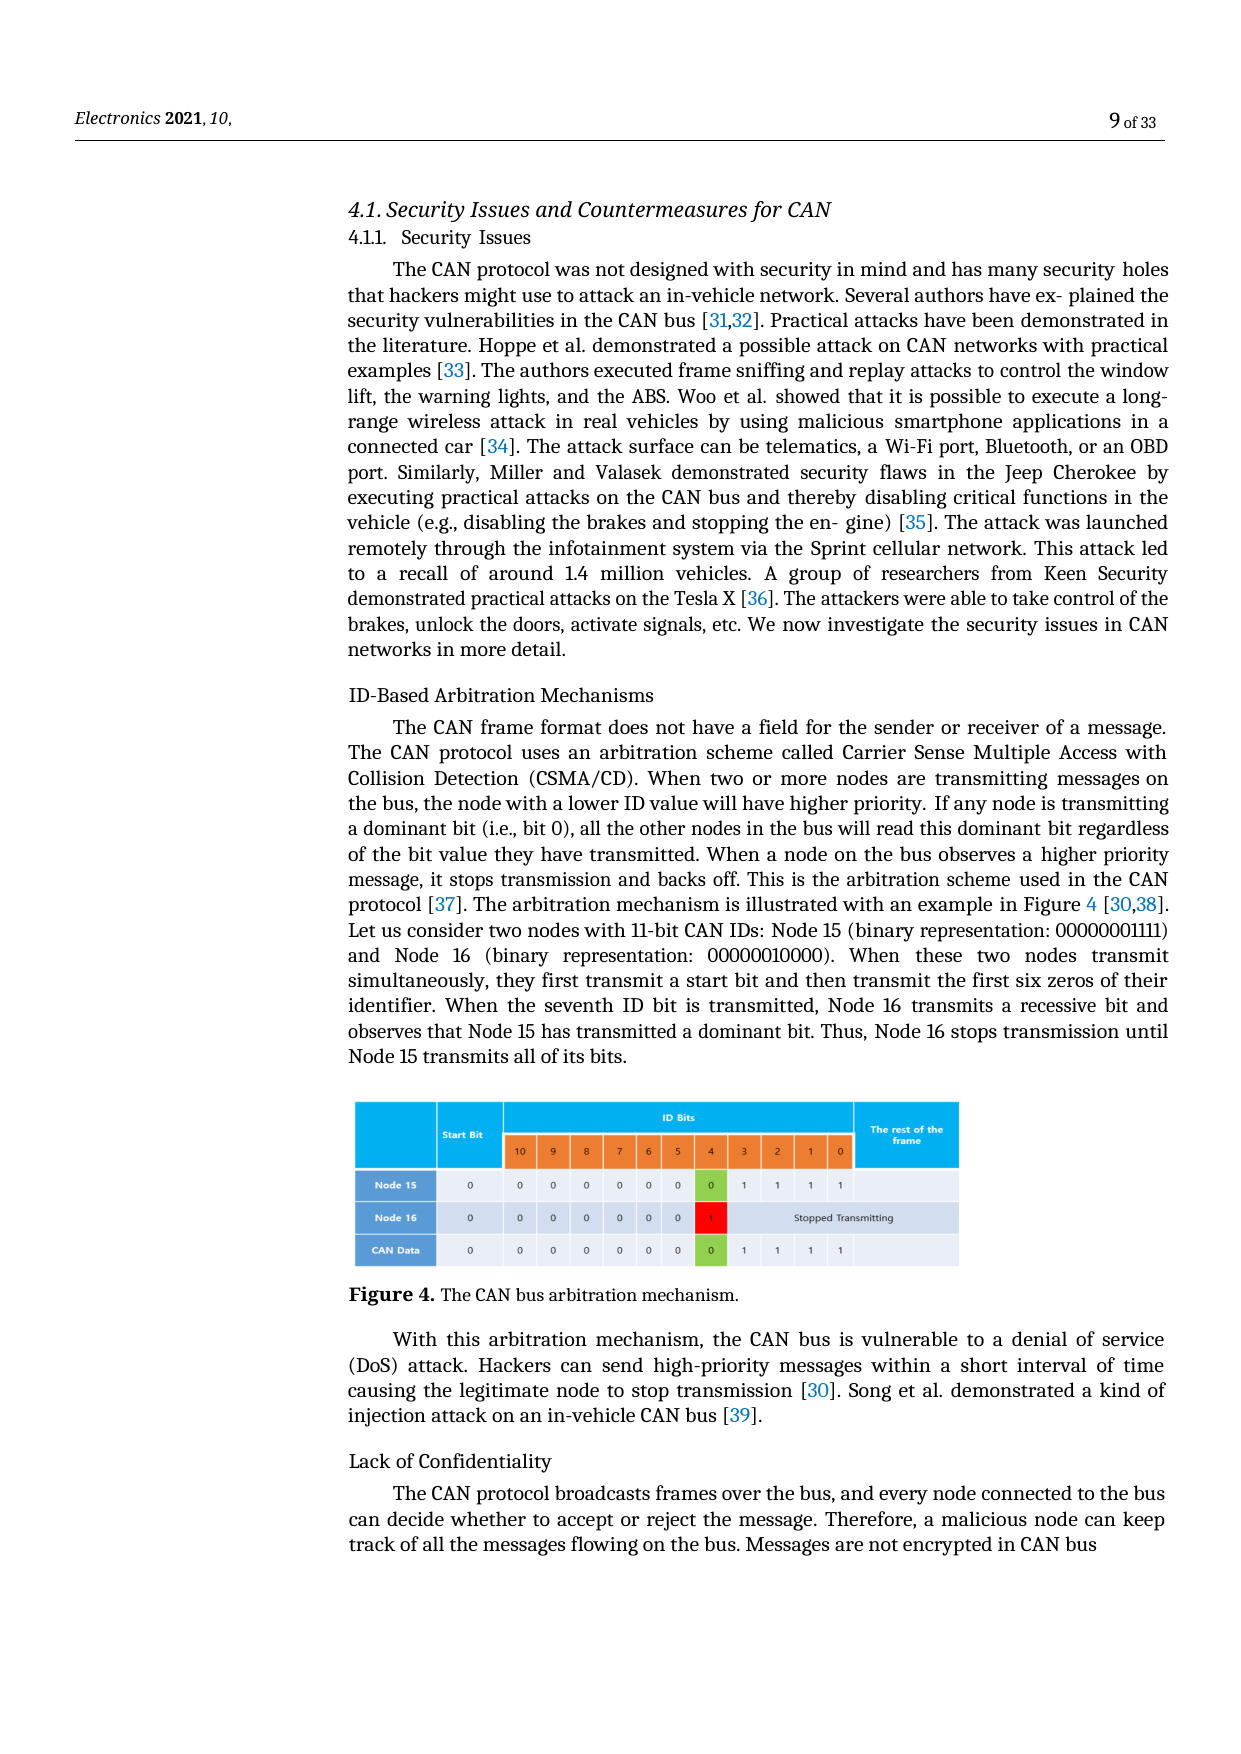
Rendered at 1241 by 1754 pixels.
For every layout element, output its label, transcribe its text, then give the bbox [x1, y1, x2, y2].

text ID-Based Arbitration Mechanisms [348, 684, 1180, 708]
text With this arbitration mechanism, the CAN bus is vulnerable to a denial of service (DoS) attack. Hackers can send high-priority messages within a short interval of time causing the legitimate node to stop transmission [30]. Song et al. demonstrated a kind of injection attack on an in-vehicle CAN bus [39]. [348, 1328, 1166, 1428]
list Security Issues [348, 226, 1180, 250]
picture [354, 1101, 960, 1267]
text The CAN protocol broadcasts frames over the bus, and every node connected to the bus can decide whether to accept or reject the message. Therefore, a malicious node can keep track of all the messages flowing on the bus. Messages are not encrypted in CAN bus [348, 1482, 1166, 1556]
text Lack of Confidentiality [348, 1450, 1180, 1474]
text The CAN frame format does not have a field for the sender or receiver of a message. The CAN protocol uses an arbitration scheme called Carrier Sense Multiple Access with Collision Detection (CSMA/CD). When two or more nodes are transmitting messages on the bus, the node with a lower ID value will have higher priority. If any node is transmitting a dominant bit (i.e., bit 0), all the other nodes in the bus will read this dominant bit regardless of the bit value they have transmitted. When a node on the bus observes a higher priority message, it stops transmission and backs off. This is the arbitration scheme used in the CAN protocol [37]. The arbitration mechanism is illustrated with an example in Figure 4 [30,38]. Let us consider two nodes with 11-bit CAN IDs: Node 15 (binary representation: 00000001111) and Node 16 (binary representation: 00000010000). When these two nodes transmit simultaneously, they first transmit a start bit and then transmit the first six zeros of their identifier. When the seventh ID bit is transmitted, Node 16 transmits a recessive bit and observes that Node 15 has transmitted a dominant bit. Thus, Node 16 stops transmission until Node 15 transmits all of its bits. [348, 716, 1169, 1069]
list Security Issues and Countermeasures for CAN [348, 196, 1180, 224]
text The CAN protocol was not designed with security in mind and has many security holes that hackers might use to attack an in-vehicle network. Several authors have ex- plained the security vulnerabilities in the CAN bus [31,32]. Practical attacks have been demonstrated in the literature. Hoppe et al. demonstrated a possible attack on CAN networks with practical examples [33]. The authors executed frame sniffing and replay attacks to control the window lift, the warning lights, and the ABS. Woo et al. showed that it is possible to execute a long-range wireless attack in real vehicles by using malicious smartphone applications in a connected car [34]. The attack surface can be telematics, a Wi-Fi port, Bluetooth, or an OBD port. Similarly, Miller and Valasek demonstrated security flaws in the Jeep Cherokee by executing practical attacks on the CAN bus and thereby disabling critical functions in the vehicle (e.g., disabling the brakes and stopping the en- gine) [35]. The attack was launched remotely through the infotainment system via the Sprint cellular network. This attack led to a recall of around 1.4 million vehicles. A group of researchers from Keen Security demonstrated practical attacks on the Tesla X [36]. The attackers were able to take control of the brakes, unlock the doors, activate signals, etc. We now investigate the security issues in CAN networks in more detail. [347, 258, 1169, 662]
